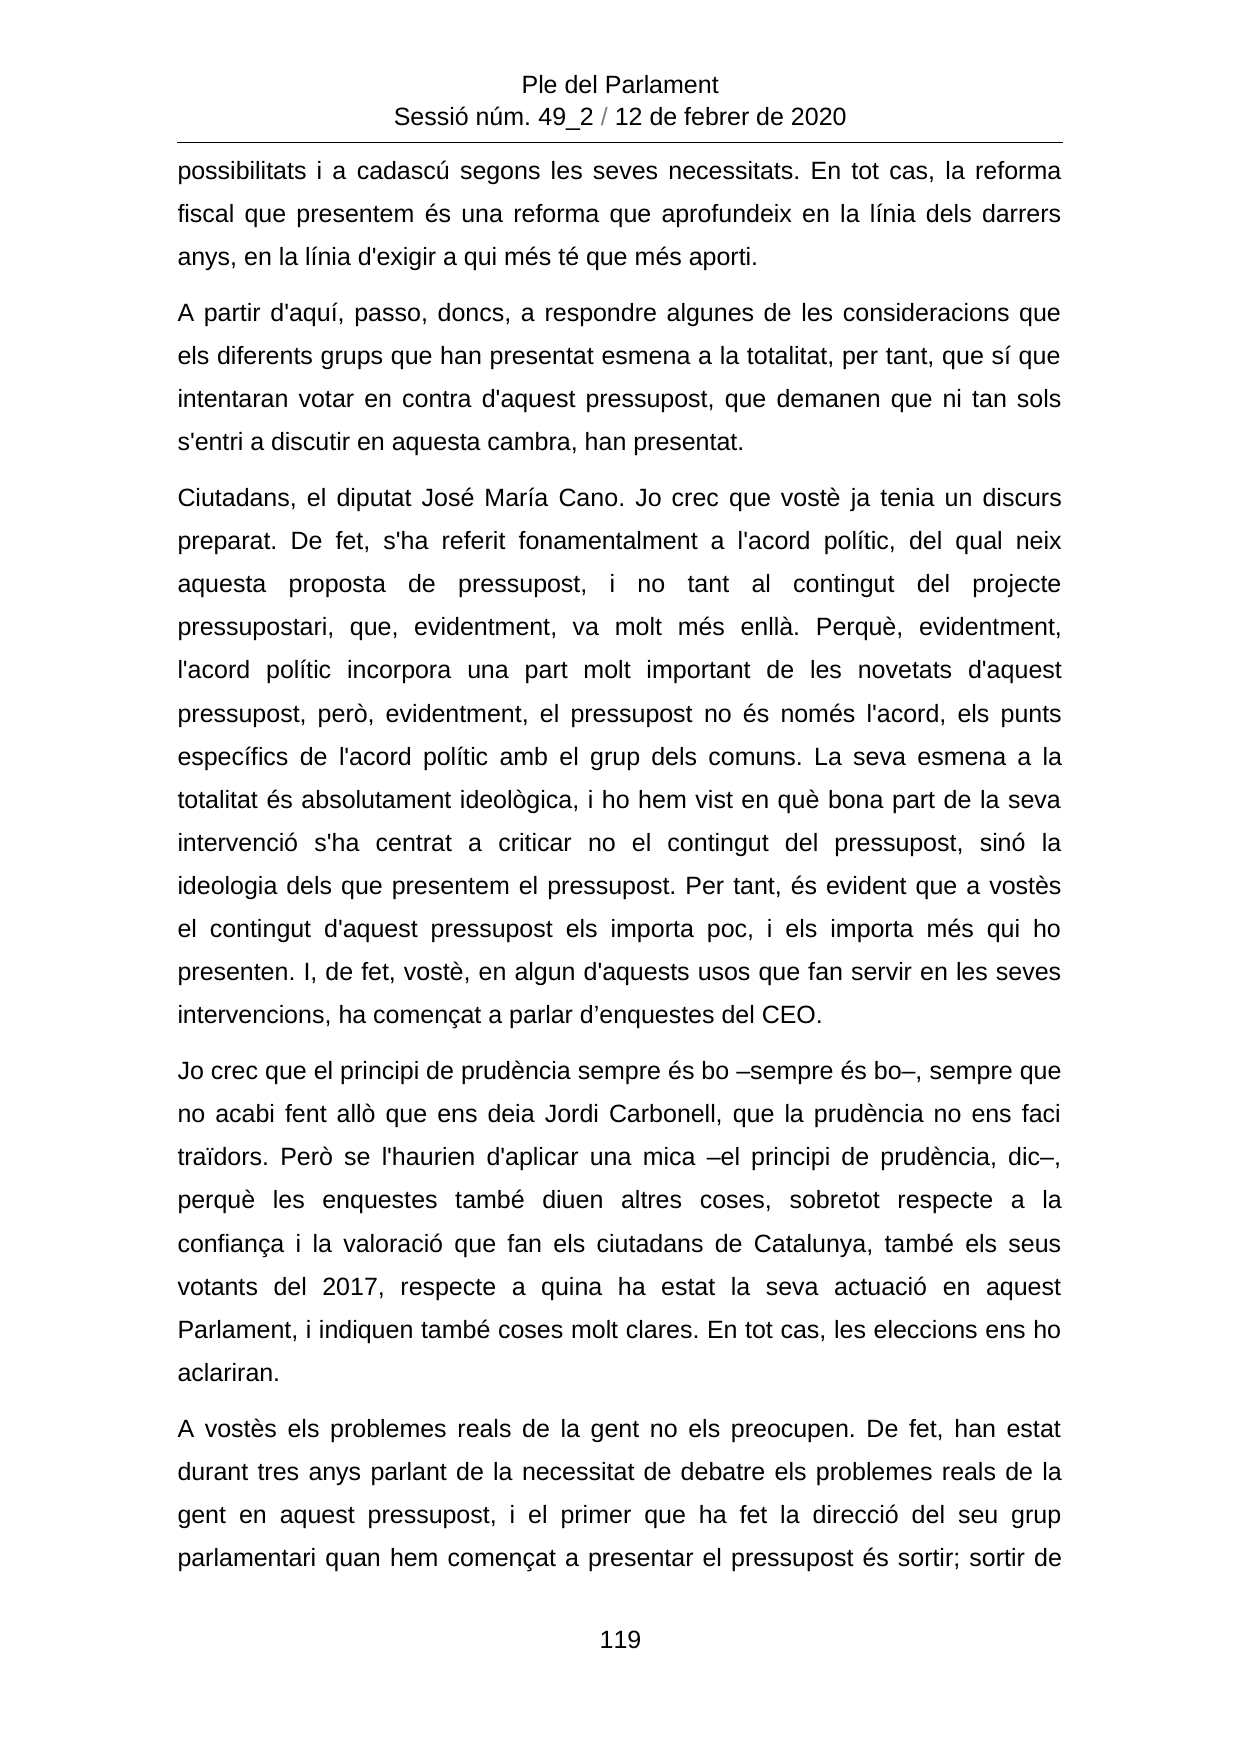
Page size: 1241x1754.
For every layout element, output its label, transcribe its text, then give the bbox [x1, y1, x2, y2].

text A partir d'aquí, passo, doncs, a respondre algunes de les consideracions que els diferents grups que han presentat esmena a la totalitat, per tant, que sí que intentaran votar en contra d'aquest pressupost, que demanen que ni tan sols s'entri a discutir en aquesta cambra, han presentat. [177, 298, 1063, 456]
text Jo crec que el principi de prudència sempre és bo –sempre és bo–, sempre que no acabi fent allò que ens deia Jordi Carbonell, que la prudència no ens faci traïdors. Però se l'haurien d'aplicar una mica –el principi de prudència, dic–, perquè les enquestes també diuen altres coses, sobretot respecte a la confiança i la valoració que fan els ciutadans de Catalunya, també els seus votants del 2017, respecte a quina ha estat la seva actuació en aquest Parlament, i indiquen també coses molt clares. En tot cas, les eleccions ens ho aclariran. [177, 1056, 1063, 1387]
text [177, 156, 1063, 271]
text Ciutadans, el diputat José María Cano. Jo crec que vostè ja tenia un discurs preparat. De fet, s'ha referit fonamentalment a l'acord polític, del qual neix aquesta proposta de pressupost, i no tant al contingut del projecte pressupostari, que, evidentment, va molt més enllà. Perquè, evidentment, l'acord polític incorpora una part molt important de les novetats d'aquest pressupost, però, evidentment, el pressupost no és només l'acord, els punts específics de l'acord polític amb el grup dels comuns. La seva esmena a la totalitat és absolutament ideològica, i ho hem vist en què bona part de la seva intervenció s'ha centrat a criticar no el contingut del pressupost, sinó la ideologia dels que presentem el pressupost. Per tant, és evident que a vostès el contingut d'aquest pressupost els importa poc, i els importa més qui ho presenten. I, de fet, vostè, en algun d'aquests usos que fan servir en les seves intervencions, ha començat a parlar d’enquestes del CEO. [177, 483, 1063, 1029]
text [177, 1413, 1063, 1572]
